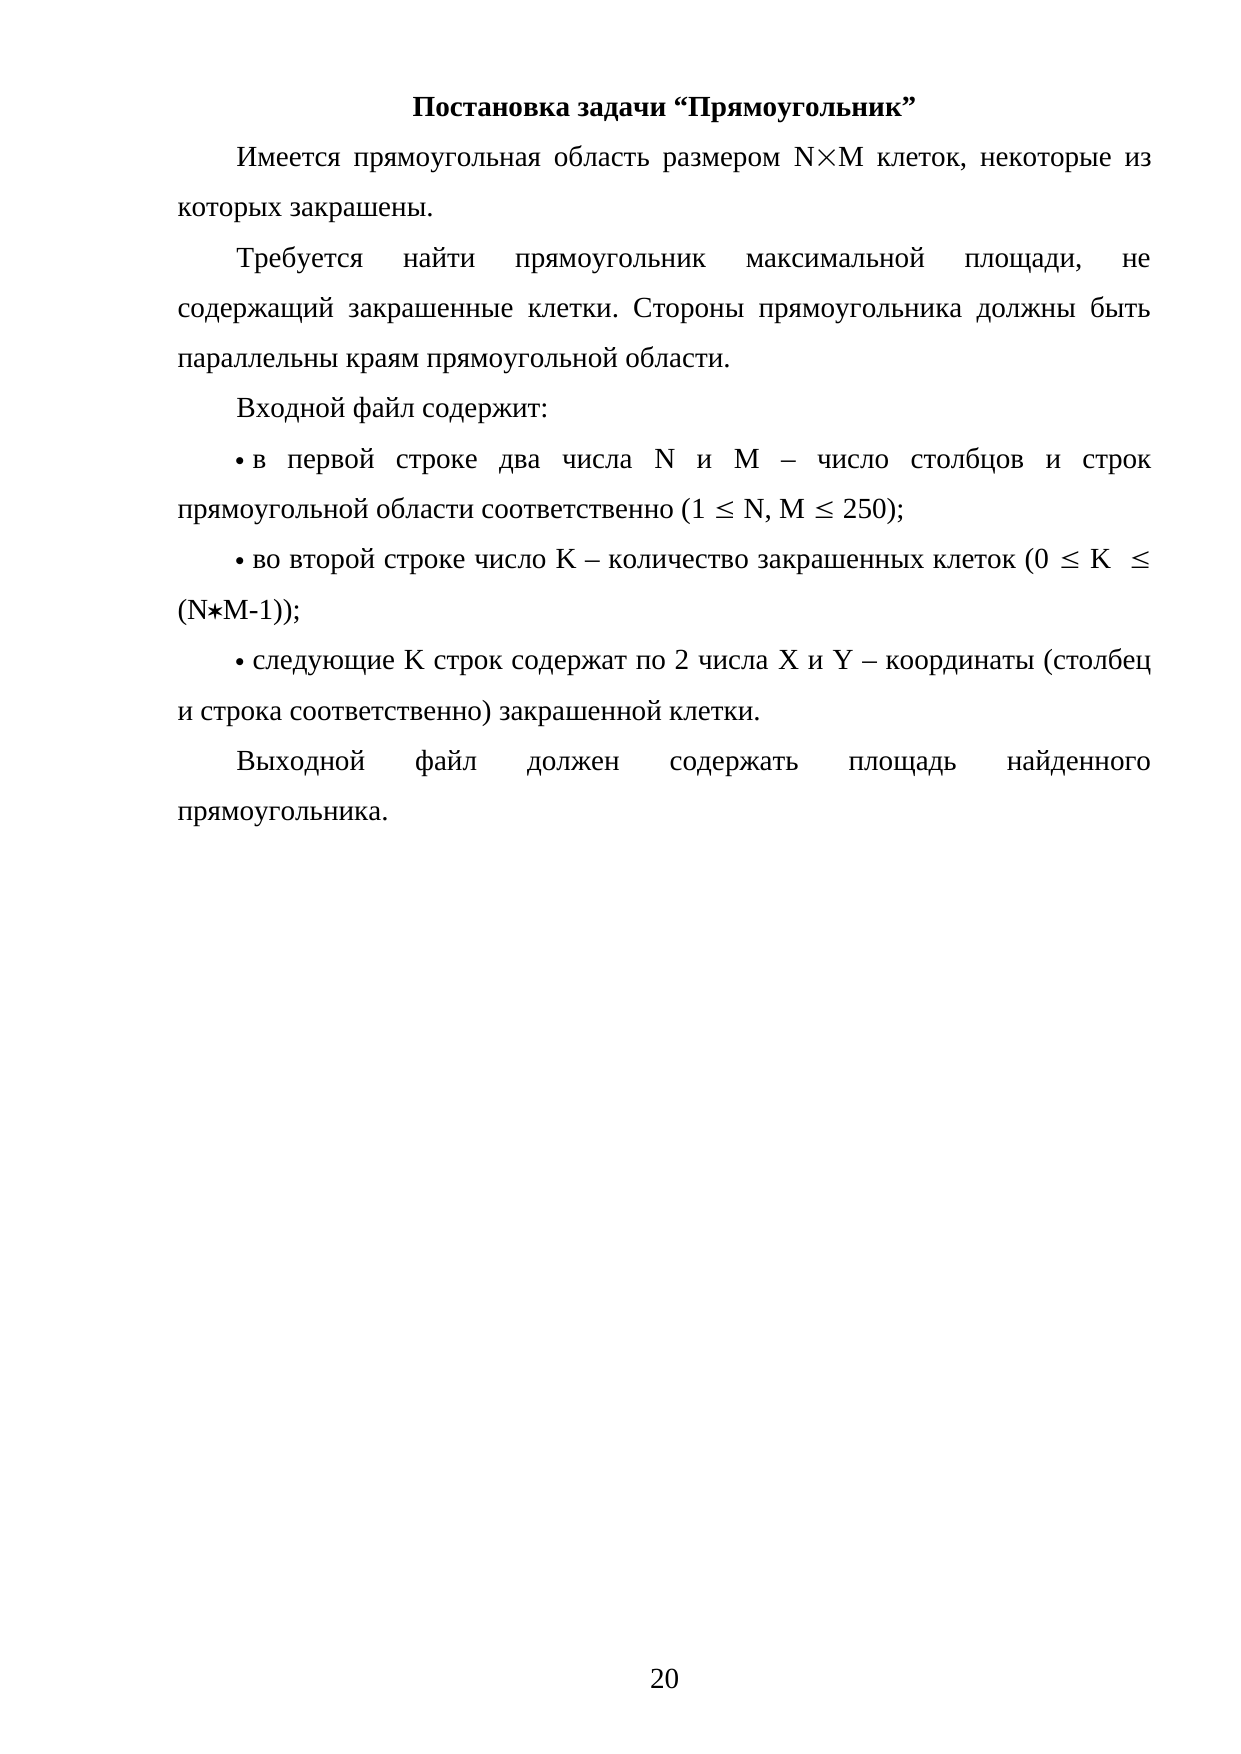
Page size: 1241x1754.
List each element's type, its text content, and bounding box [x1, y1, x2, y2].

subtitle Постановка задачи “Прямоугольник” [177, 89, 1152, 122]
text Выходной файл должен содержать площадь найденного прямоугольника. [177, 743, 1152, 827]
list во второй строке число K – количество закрашенных клеток (0 K (NM-1)); [177, 542, 1152, 626]
list следующие K строк содержат по 2 числа X и Y – координаты (столбец и строка соответственно) закрашенной клетки. [177, 642, 1152, 726]
text Входной файл содержит: [177, 391, 1152, 424]
list в первой строке два числа N и M – число столбцов и строк прямоугольной области соответственно (1 N, M 250); [177, 441, 1152, 525]
text Имеется прямоугольная область размером NM клеток, некоторые из которых закрашены. [177, 139, 1152, 223]
text Требуется найти прямоугольник максимальной площади, не содержащий закрашенные клетки. Стороны прямоугольника должны быть параллельны краям прямоугольной области. [177, 240, 1152, 374]
